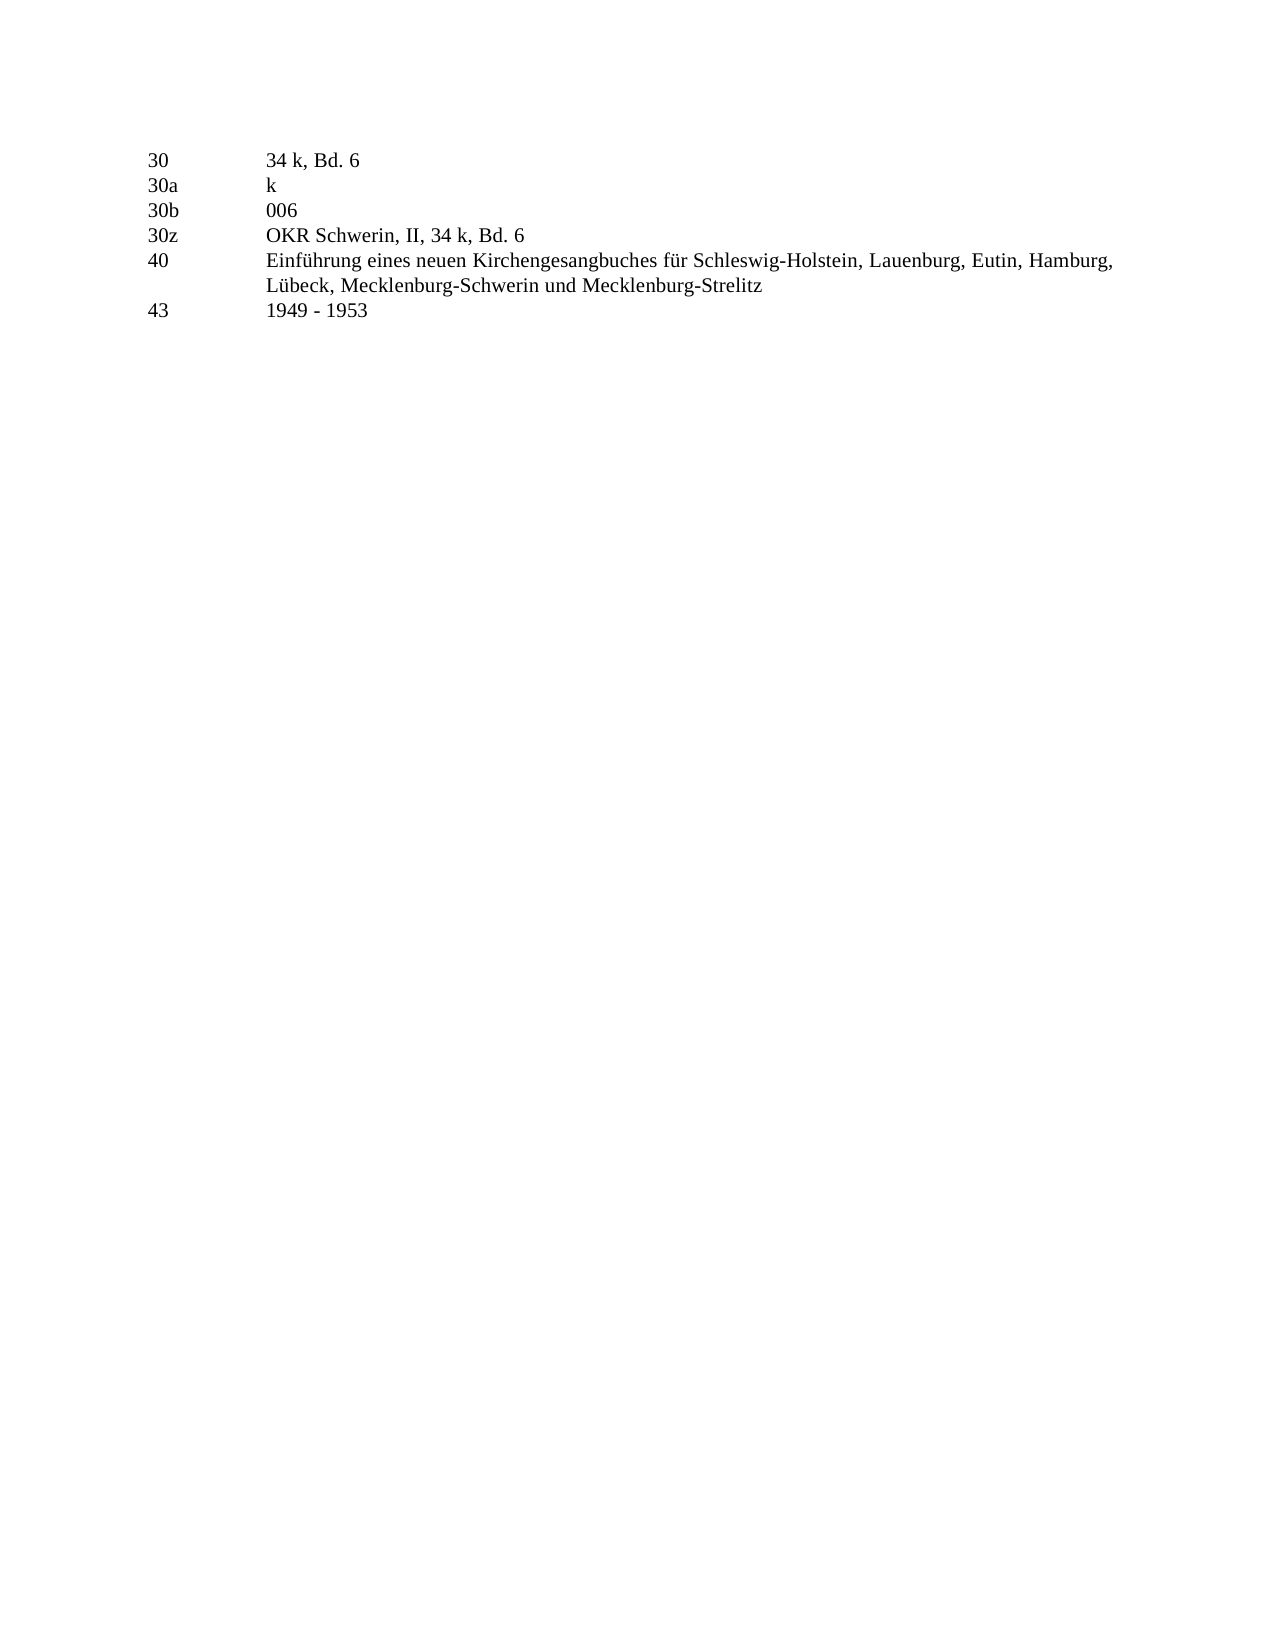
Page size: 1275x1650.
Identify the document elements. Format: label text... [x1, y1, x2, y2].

text 30z OKR Schwerin, II, 34 k, Bd. 6 [148, 223, 1127, 248]
text 40 s[2{Einführung eines neuen} 1{Kirchengesangbuch}es 3{für o[Schleswig-Holstein]o, o[Lauenburg]o, o[Eutin]o, o[Hamburg]o, o[Lübeck]o, o[Mecklenburg-Schwerin]o und o[Mecklenburg-Strelitz]o}]s [148, 248, 1127, 298]
text 30b 006 [148, 198, 1127, 223]
text 30 34 k, Bd. 6 [148, 148, 1127, 173]
text 43 1949 - 1953 [148, 298, 1127, 323]
text 30a k [148, 173, 1127, 198]
